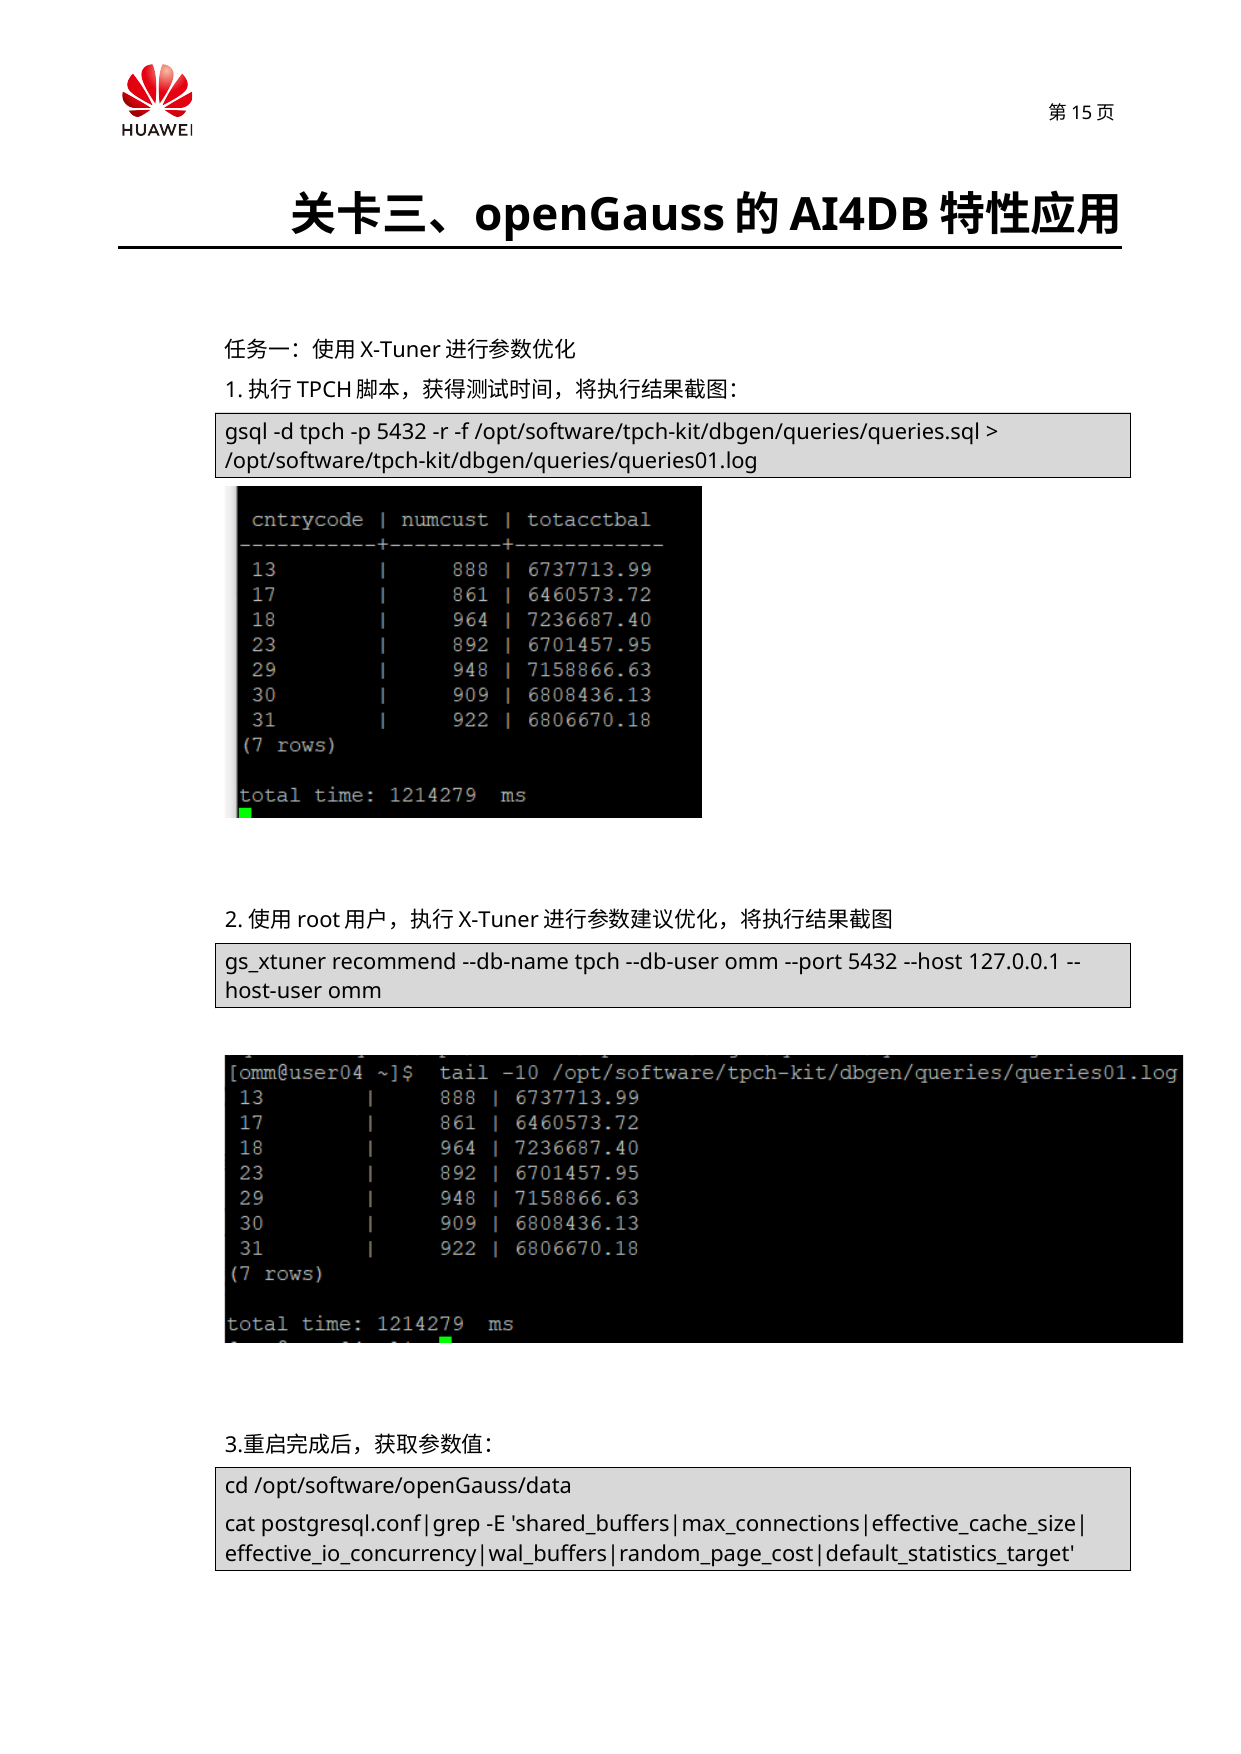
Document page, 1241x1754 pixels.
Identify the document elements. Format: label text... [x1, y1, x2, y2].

picture [224, 1055, 1184, 1343]
text 1. 执行TPCH脚本，获得测试时间，将执行结果截图： [224, 372, 1122, 404]
text cat postgresql.conf|grep -E 'shared_buffers|max_connections|effective_cache_size|effective_io_concurrency|wal_buffers|random_page_cost|default_statistics_target' [216, 1505, 1130, 1570]
text gs_xtuner recommend --db-name tpch --db-user omm --port 5432 --host 127.0.0.1 --host-user omm [216, 944, 1130, 1007]
text 3.重启完成后，获取参数值： [224, 1427, 1122, 1459]
text 任务一：使用X-Tuner进行参数优化 [224, 332, 1122, 364]
subtitle 关卡三、openGauss的AI4DB特性应用 [118, 177, 1122, 246]
picture [224, 486, 702, 818]
text cd /opt/software/openGauss/data [216, 1468, 1130, 1500]
picture [122, 64, 193, 136]
text 2. 使用root用户，执行X-Tuner进行参数建议优化，将执行结果截图 [224, 902, 1122, 934]
text gsql -d tpch -p 5432 -r -f /opt/software/tpch-kit/dbgen/queries/queries.sql > /opt/software/tpch-kit/dbgen/queries/queries01.log [216, 414, 1130, 477]
